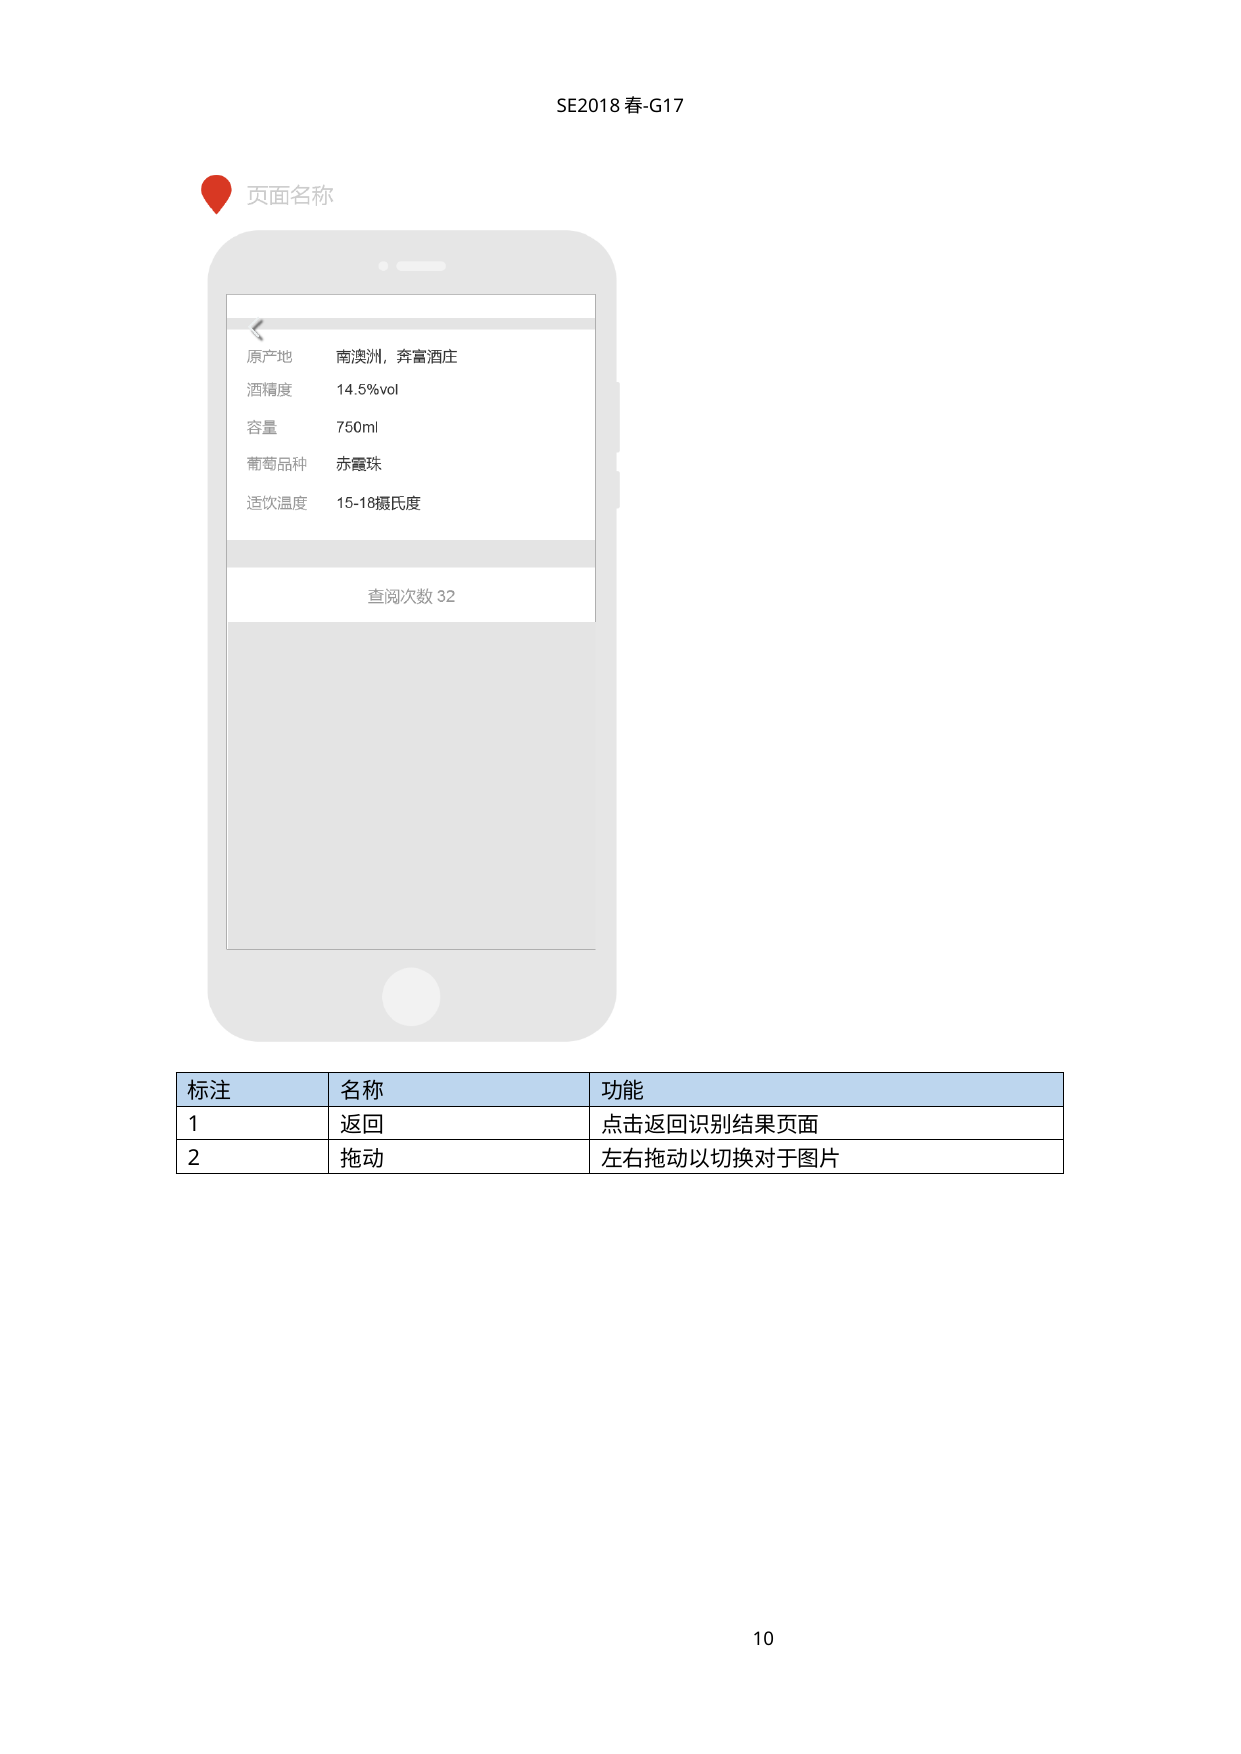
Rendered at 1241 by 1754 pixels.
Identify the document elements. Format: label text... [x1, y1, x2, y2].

table_cell 点击返回识别结果页面 [590, 1107, 1063, 1139]
table_cell 左右拖动以切换对于图片 [590, 1140, 1063, 1173]
table_cell 返回 [329, 1107, 589, 1139]
table_header 标注 [177, 1073, 328, 1106]
table_cell 拖动 [329, 1140, 589, 1173]
picture [187, 162, 621, 1043]
table_cell 1 [177, 1107, 328, 1139]
table_cell 2 [177, 1140, 328, 1173]
table_header 名称 [329, 1073, 589, 1106]
table_header 功能 [590, 1073, 1063, 1106]
